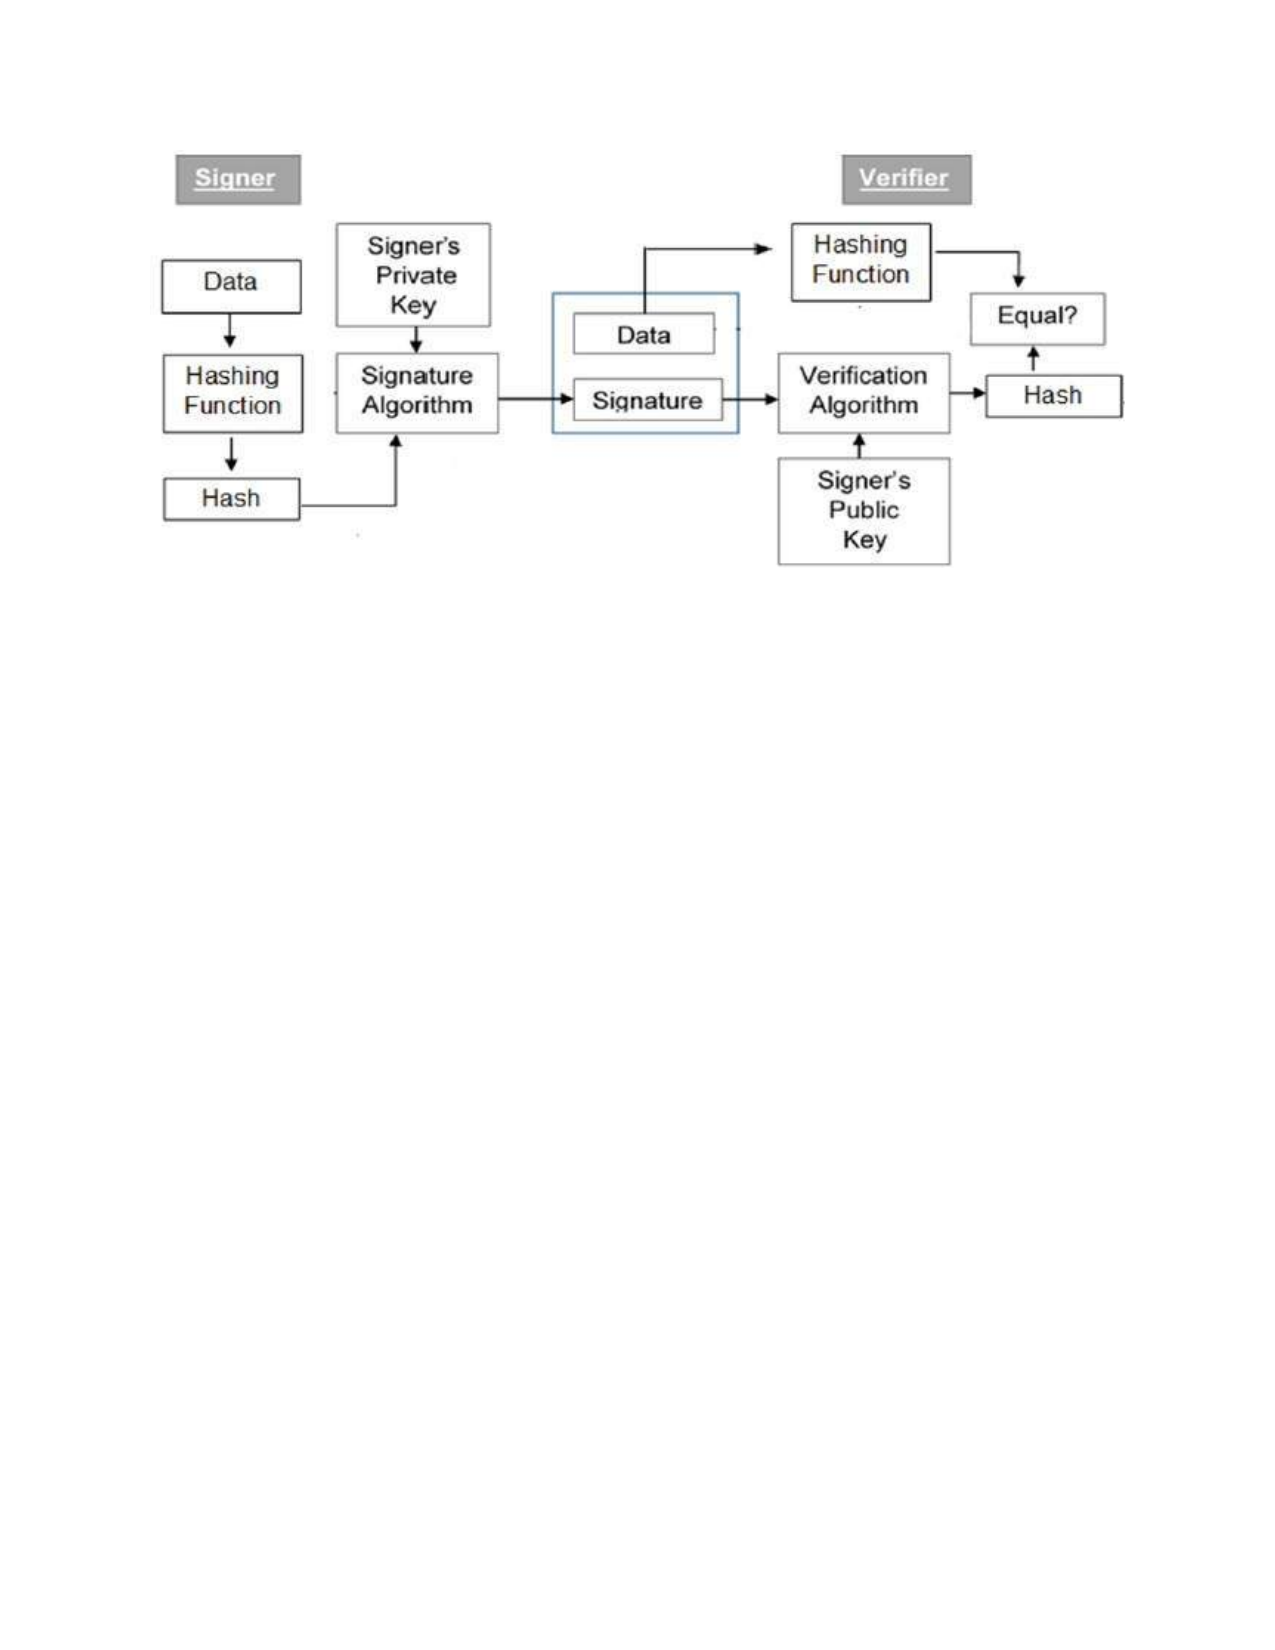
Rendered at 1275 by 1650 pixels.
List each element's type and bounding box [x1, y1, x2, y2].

picture [150, 150, 1125, 568]
